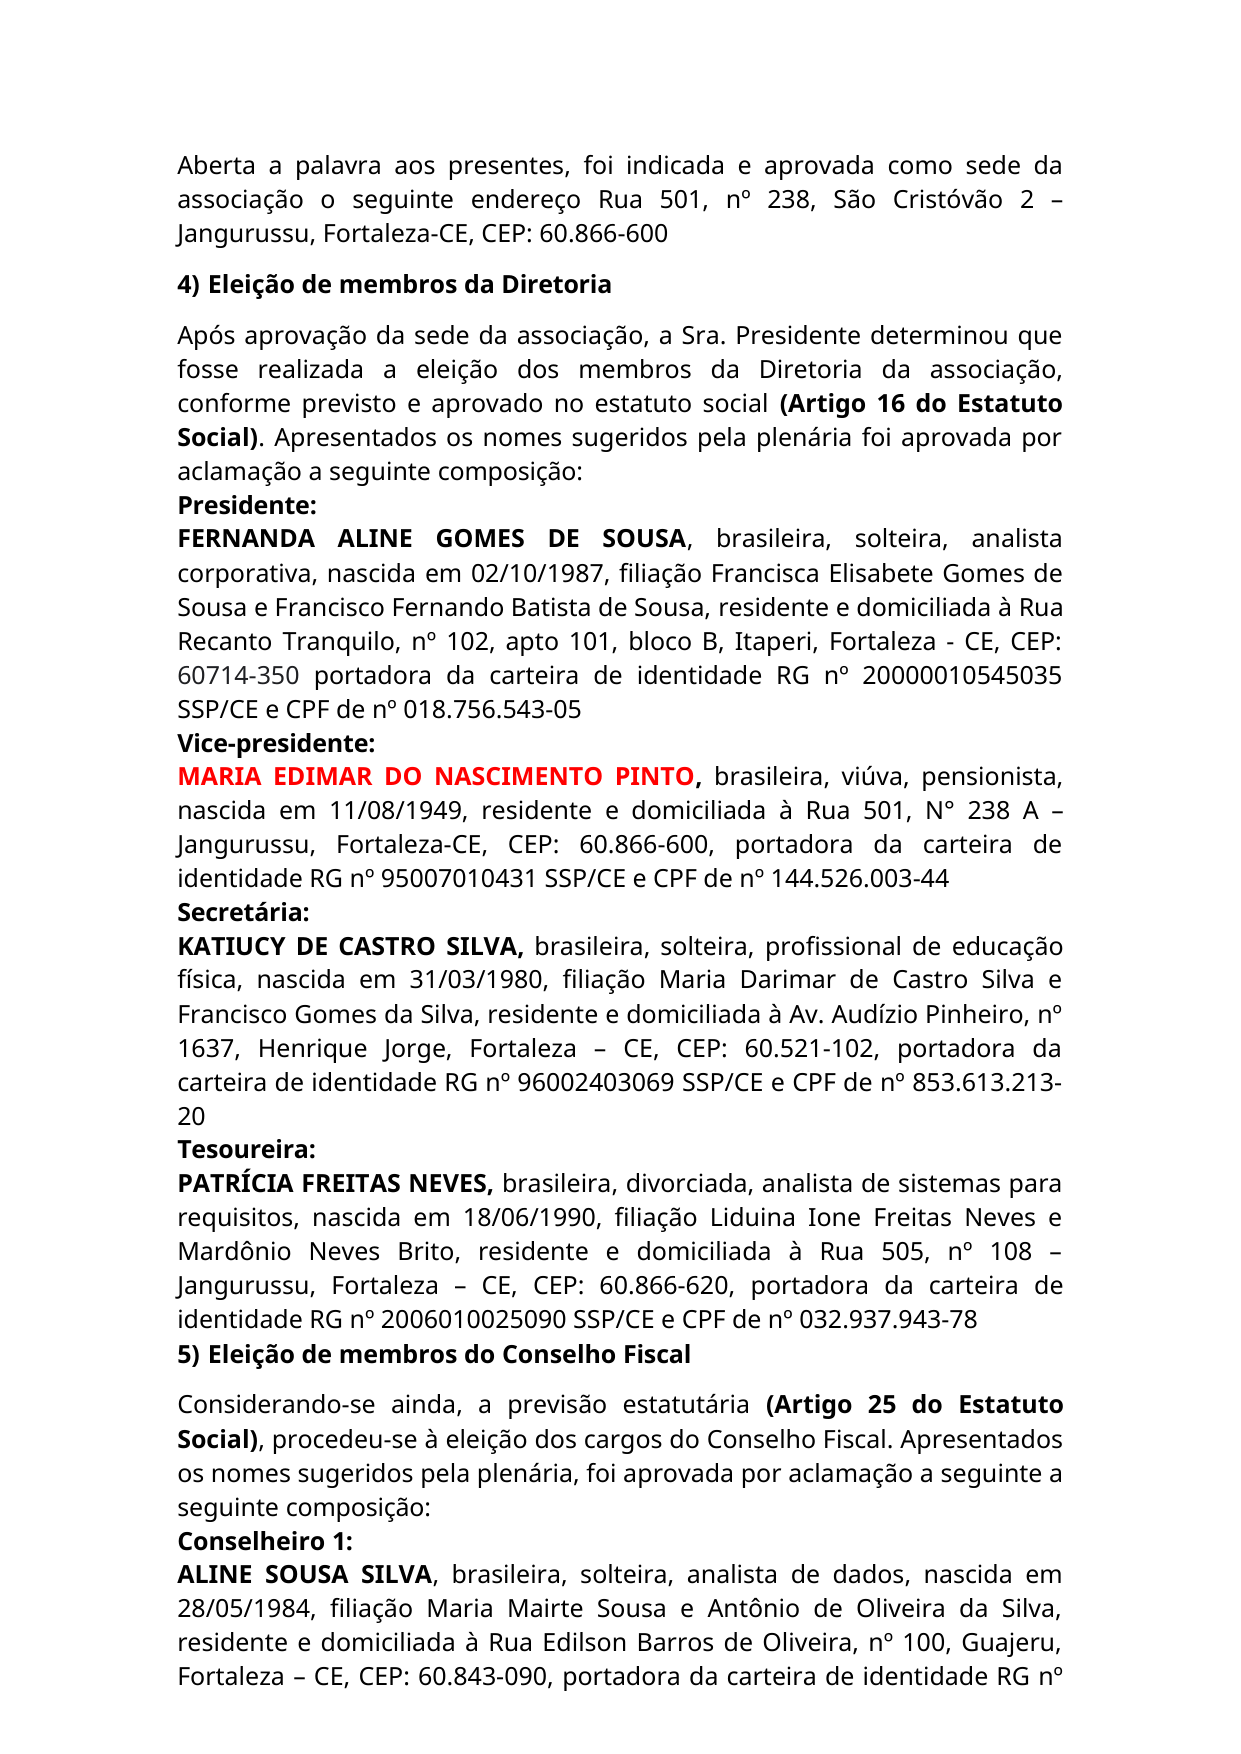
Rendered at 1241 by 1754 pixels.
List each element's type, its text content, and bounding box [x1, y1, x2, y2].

subtitle Eleição de membros do Conselho Fiscal [177, 1336, 1076, 1370]
subtitle Secretária: [177, 895, 1076, 928]
subtitle Eleição de membros da Diretoria [177, 267, 1076, 301]
subtitle Vice-presidente: [177, 726, 1076, 759]
text Após aprovação da sede da associação, a Sra. Presidente determinou que fosse realizada a eleição dos membros da Diretoria da associação, conforme previsto e aprovado no estatuto social (Artigo 16 do Estatuto Social). Apresentados os nomes sugeridos pela plenária foi aprovada por aclamação a seguinte composição: [177, 317, 1063, 488]
text Considerando-se ainda, a previsão estatutária (Artigo 25 do Estatuto Social), procedeu-se à eleição dos cargos do Conselho Fiscal. Apresentados os nomes sugeridos pela plenária, foi aprovada por aclamação a seguinte a seguinte composição: [177, 1387, 1064, 1523]
subtitle Tesoureira: [177, 1132, 1076, 1166]
subtitle Conselheiro 1: [177, 1523, 1076, 1557]
subtitle Presidente: [177, 488, 1076, 521]
text PATRÍCIA FREITAS NEVES, brasileira, divorciada, analista de sistemas para requisitos, nascida em 18/06/1990, filiação Liduina Ione Freitas Neves e Mardônio Neves Brito, residente e domiciliada à Rua 505, nº 108 – Jangurussu, Fortaleza – CE, CEP: 60.866-620, portadora da carteira de identidade RG nº 2006010025090 SSP/CE e CPF de nº 032.937.943-78 [177, 1166, 1063, 1336]
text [177, 1557, 1063, 1693]
text MARIA EDIMAR DO NASCIMENTO PINTO, brasileira, viúva, pensionista, nascida em 11/08/1949, residente e domiciliada à Rua 501, N° 238 A – Jangurussu, Fortaleza-CE, CEP: 60.866-600, portadora da carteira de identidade RG nº 95007010431 SSP/CE e CPF de nº 144.526.003-44 [177, 759, 1063, 895]
text FERNANDA ALINE GOMES DE SOUSA, brasileira, solteira, analista corporativa, nascida em 02/10/1987, filiação Francisca Elisabete Gomes de Sousa e Francisco Fernando Batista de Sousa, residente e domiciliada à Rua Recanto Tranquilo, nº 102, apto 101, bloco B, Itaperi, Fortaleza - CE, CEP: 60714-350 portadora da carteira de identidade RG nº 20000010545035 SSP/CE e CPF de nº 018.756.543-05 [177, 521, 1063, 726]
text Aberta a palavra aos presentes, foi indicada e aprovada como sede da associação o seguinte endereço Rua 501, nº 238, São Cristóvão 2 – Jangurussu, Fortaleza-CE, CEP: 60.866-600 [177, 147, 1063, 250]
text KATIUCY DE CASTRO SILVA, brasileira, solteira, profissional de educação física, nascida em 31/03/1980, filiação Maria Darimar de Castro Silva e Francisco Gomes da Silva, residente e domiciliada à Av. Audízio Pinheiro, nº 1637, Henrique Jorge, Fortaleza – CE, CEP: 60.521-102, portadora da carteira de identidade RG nº 96002403069 SSP/CE e CPF de nº 853.613.213-20 [177, 928, 1063, 1132]
